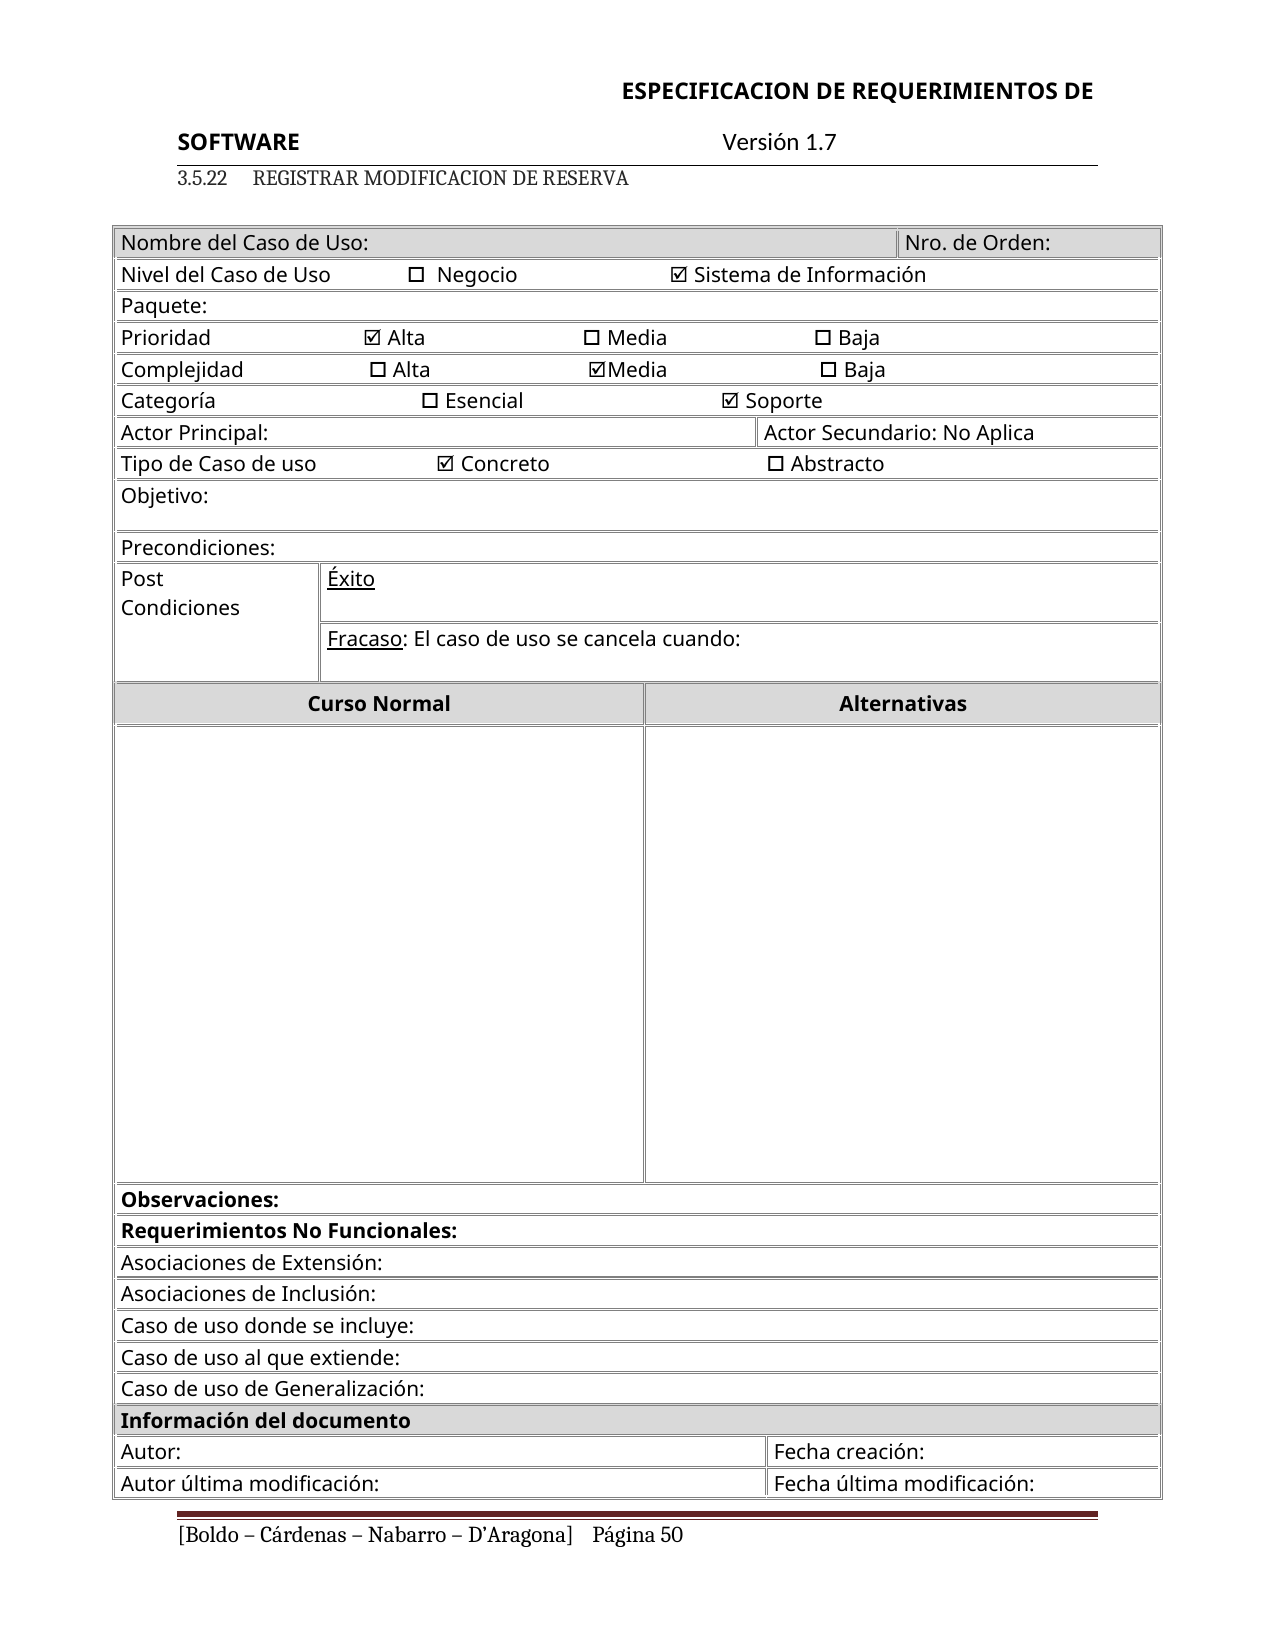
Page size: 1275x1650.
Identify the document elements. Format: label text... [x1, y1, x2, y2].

table_cell Nivel del Caso de Uso Negocio Sistema de Información [115, 257, 1160, 288]
table_cell Prioridad Alta Media Baja [113, 320, 1162, 352]
table_header Nombre del Caso de Uso: [115, 229, 897, 257]
table_cell Fecha última modificación: [766, 1466, 1160, 1497]
table_cell Información del documento [115, 1403, 1160, 1434]
subtitle REGISTRAR MODIFICACION DE RESERVA [177, 166, 1098, 191]
table_cell Caso de uso de Generalización: [113, 1371, 1162, 1403]
table_cell [646, 724, 1160, 1182]
table_cell Requerimientos No Funcionales: [113, 1213, 1162, 1245]
table_cell Tipo de Caso de uso Concreto Abstracto [113, 446, 1162, 478]
table_cell Autor última modificación: [115, 1466, 766, 1497]
table_cell Observaciones: [115, 1182, 1160, 1213]
table_cell Post Condiciones [113, 561, 320, 681]
table_cell Asociaciones de Extensión: [115, 1245, 1160, 1276]
table_cell Curso Normal [113, 681, 645, 723]
table_cell Fecha creación: [766, 1434, 1162, 1466]
table_cell Objetivo: [113, 478, 1162, 529]
table_cell Éxito [320, 561, 1162, 621]
table_cell Paquete: [115, 289, 1160, 320]
table_cell Asociaciones de Inclusión: [115, 1276, 1160, 1308]
table_cell Fracaso: El caso de uso se cancela cuando: [320, 621, 1162, 681]
table_cell Actor Secundario: No Aplica [758, 415, 1160, 446]
table_cell Categoría Esencial Soporte [113, 383, 1162, 415]
table_cell Actor Principal: [115, 415, 755, 446]
table_cell Alternativas [645, 681, 1162, 723]
table_cell [115, 724, 643, 1182]
table_cell Caso de uso donde se incluye: [113, 1308, 1162, 1339]
table_cell Caso de uso al que extiende: [115, 1340, 1160, 1371]
table_cell Complejidad Alta Media Baja [115, 352, 1160, 383]
table_cell Autor: [113, 1434, 766, 1466]
table_header Nro. de Orden: [897, 229, 1160, 257]
table_cell Precondiciones: [115, 530, 1160, 561]
